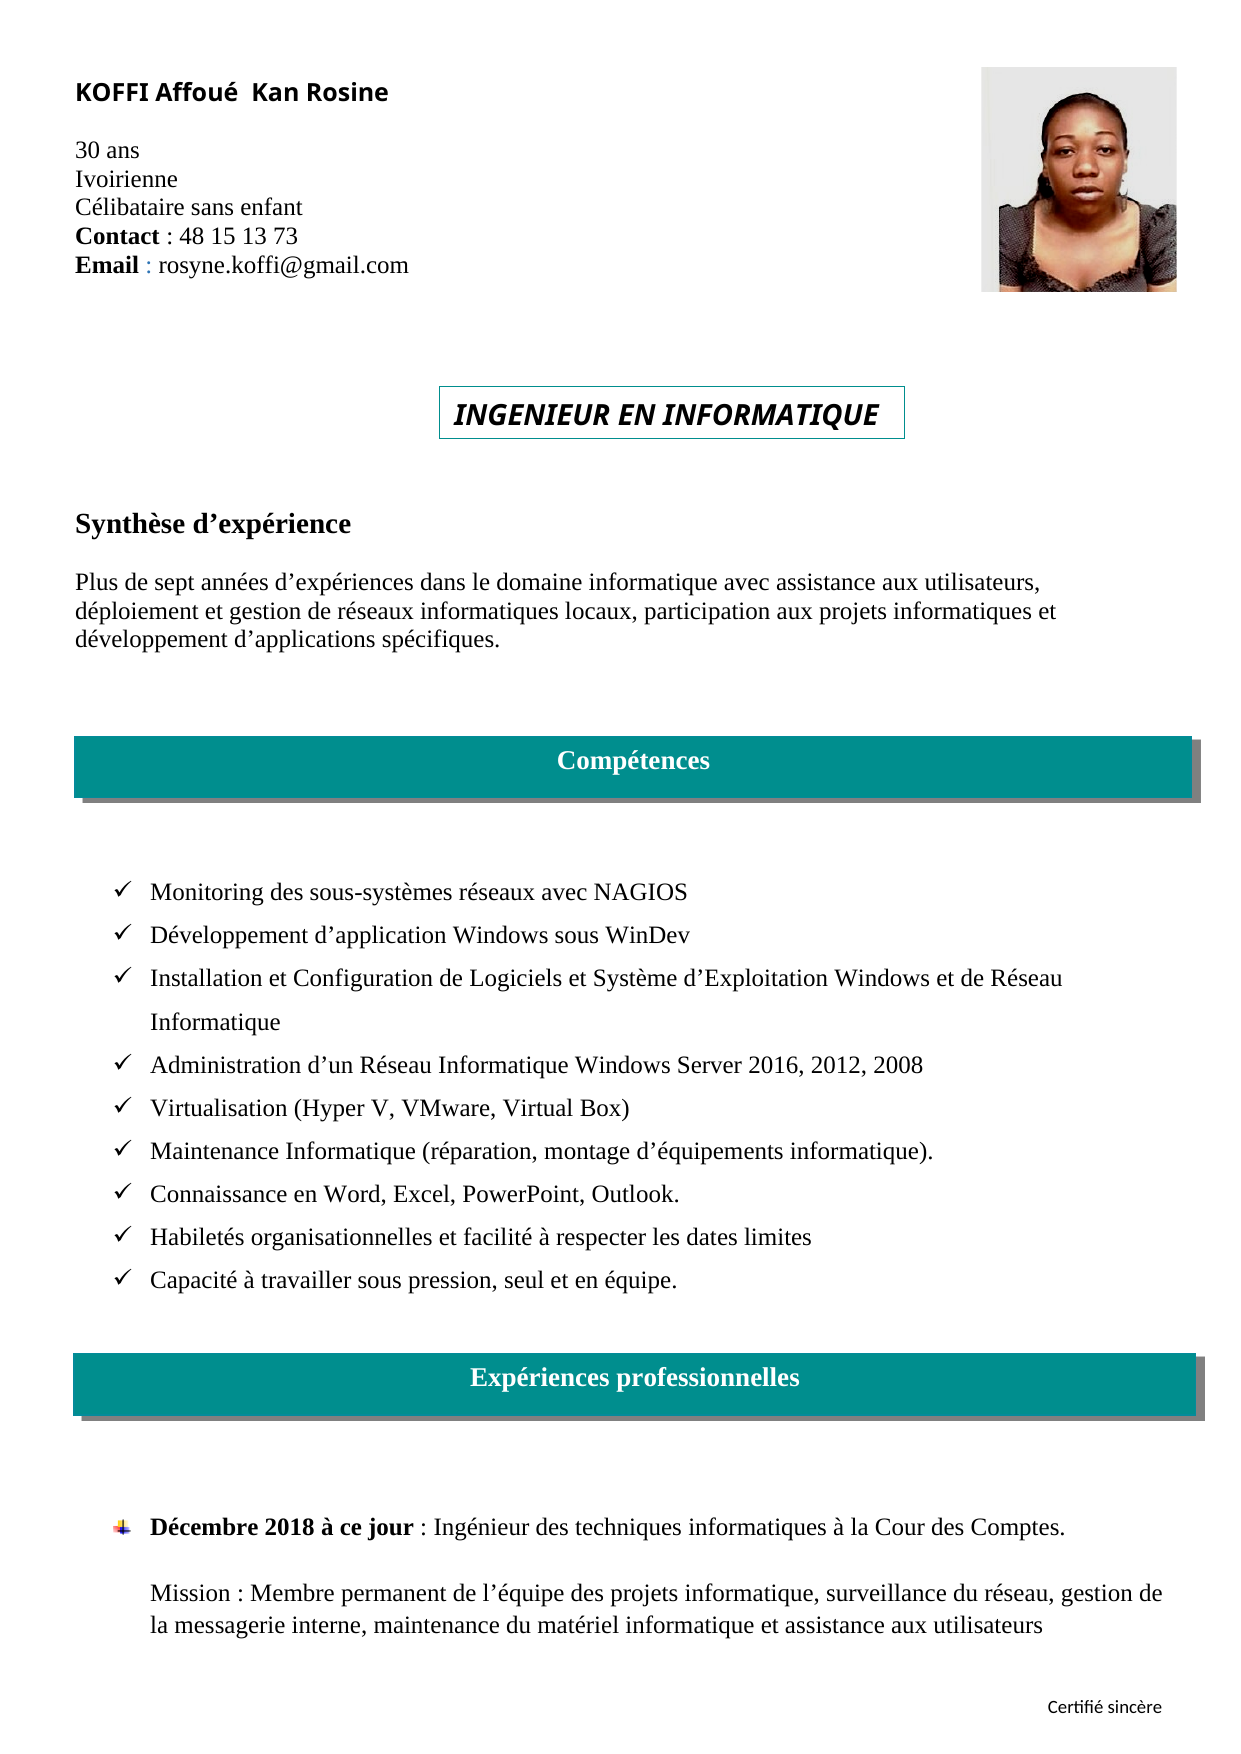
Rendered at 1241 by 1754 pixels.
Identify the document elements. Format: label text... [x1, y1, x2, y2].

list Virtualisation (Hyper V, VMware, Virtual Box) [112, 1093, 1165, 1122]
text Ivoirienne [75, 164, 966, 192]
text 30 ans [75, 135, 966, 164]
list Habiletés organisationnelles et facilité à respecter les dates limites [112, 1222, 1165, 1251]
list Maintenance Informatique (réparation, montage d’équipements informatique). [112, 1136, 1165, 1165]
picture [113, 1518, 131, 1535]
text Synthèse d’expérience [75, 506, 1165, 539]
text Contact : 48 15 13 73 [75, 221, 966, 250]
text KOFFI Affoué Kan Rosine [75, 75, 966, 109]
list Développement d’application Windows sous WinDev [112, 920, 1165, 949]
list Décembre 2018 à ce jour : Ingénieur des techniques informatiques à la Cour des Comptes. [112, 1512, 1165, 1540]
list Capacité à travailler sous pression, seul et en équipe. [112, 1265, 1165, 1294]
list Connaissance en Word, Excel, PowerPoint, Outlook. [112, 1179, 1165, 1208]
list Installation et Configuration de Logiciels et Système d’Exploitation Windows et de Réseau Informatique [112, 963, 1165, 1035]
text Email : rosyne.koffi@gmail.com [75, 250, 966, 279]
list Administration d’un Réseau Informatique Windows Server 2016, 2012, 2008 [112, 1050, 1165, 1078]
list Monitoring des sous-systèmes réseaux avec NAGIOS [112, 877, 1165, 906]
text Célibataire sans enfant [75, 192, 966, 221]
picture [981, 67, 1177, 292]
text Plus de sept années d’expériences dans le domaine informatique avec assistance aux utilisateurs, déploiement et gestion de réseaux informatiques locaux, participation aux projets informatiques et développement d’applications spécifiques. [75, 567, 1165, 653]
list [150, 1578, 1165, 1639]
